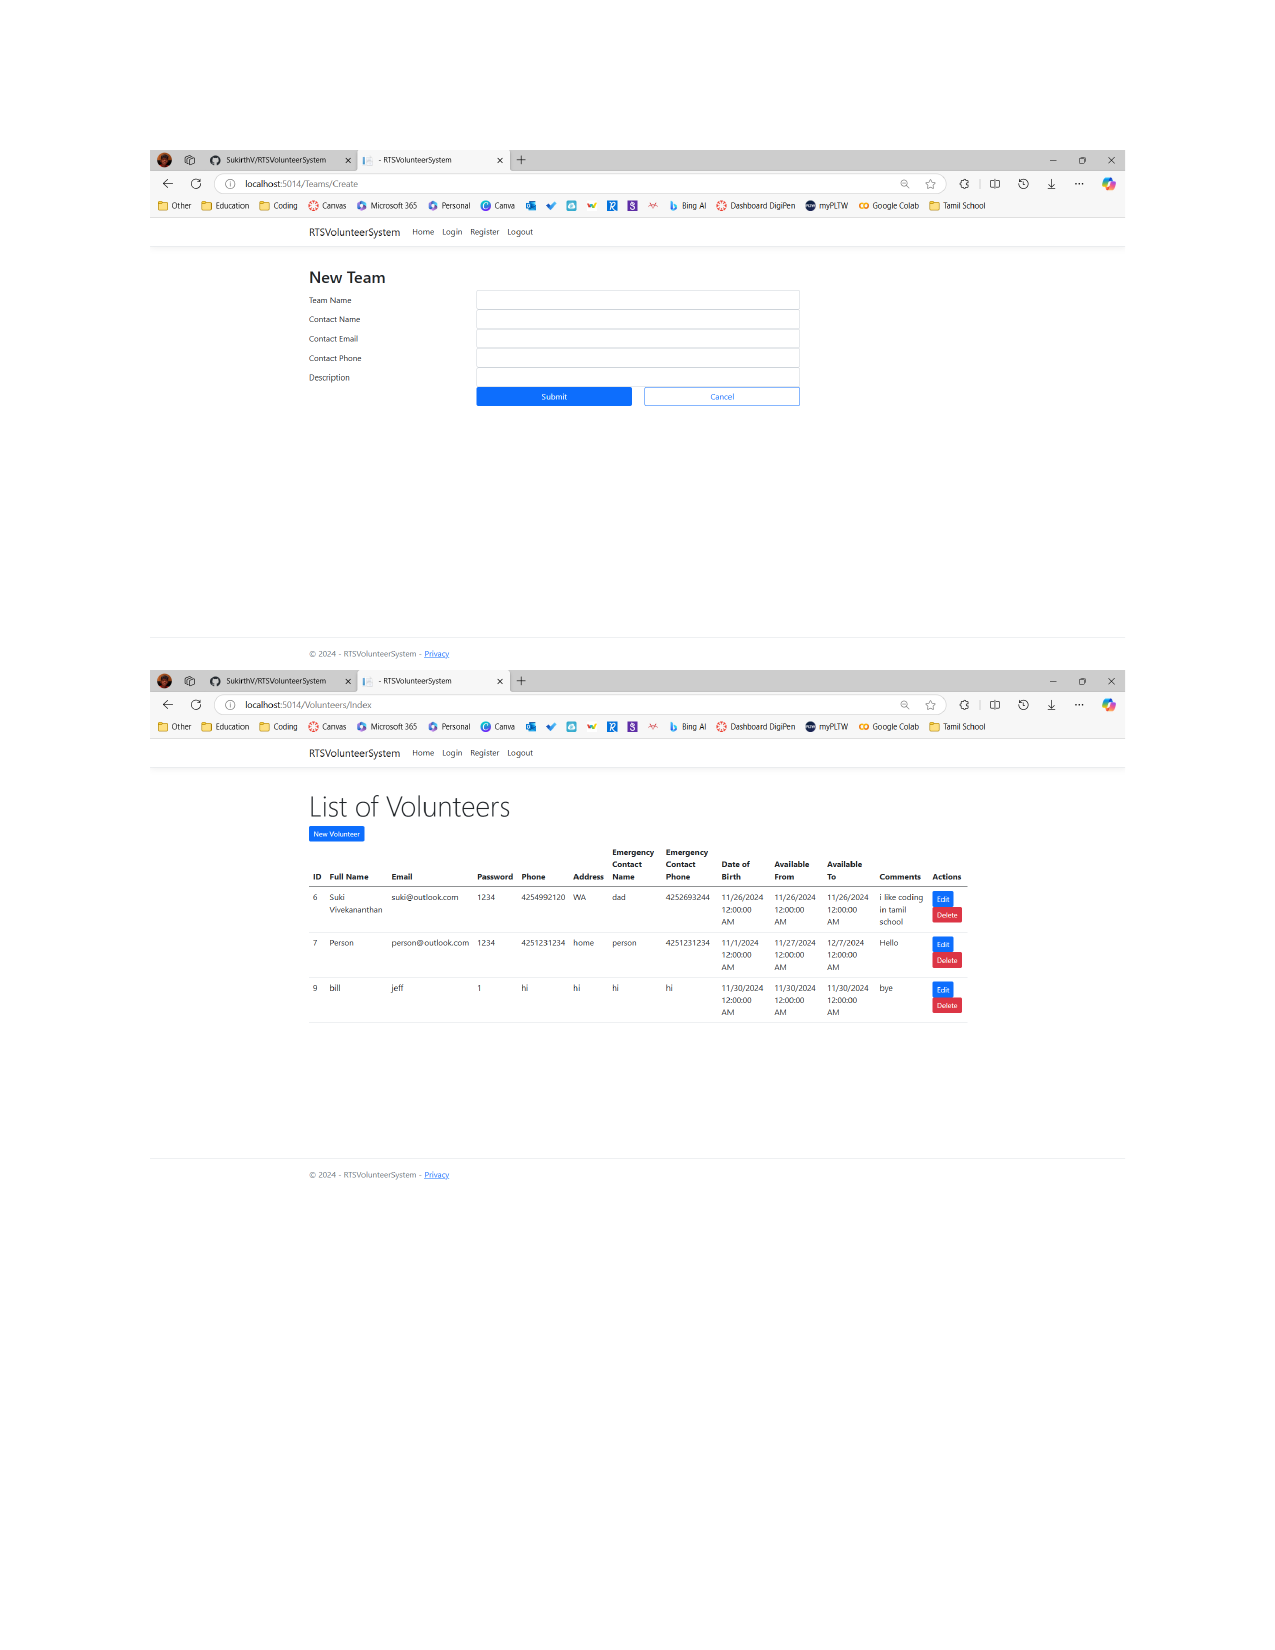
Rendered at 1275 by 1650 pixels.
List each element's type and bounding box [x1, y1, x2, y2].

picture [150, 150, 1125, 668]
picture [150, 670, 1125, 1189]
